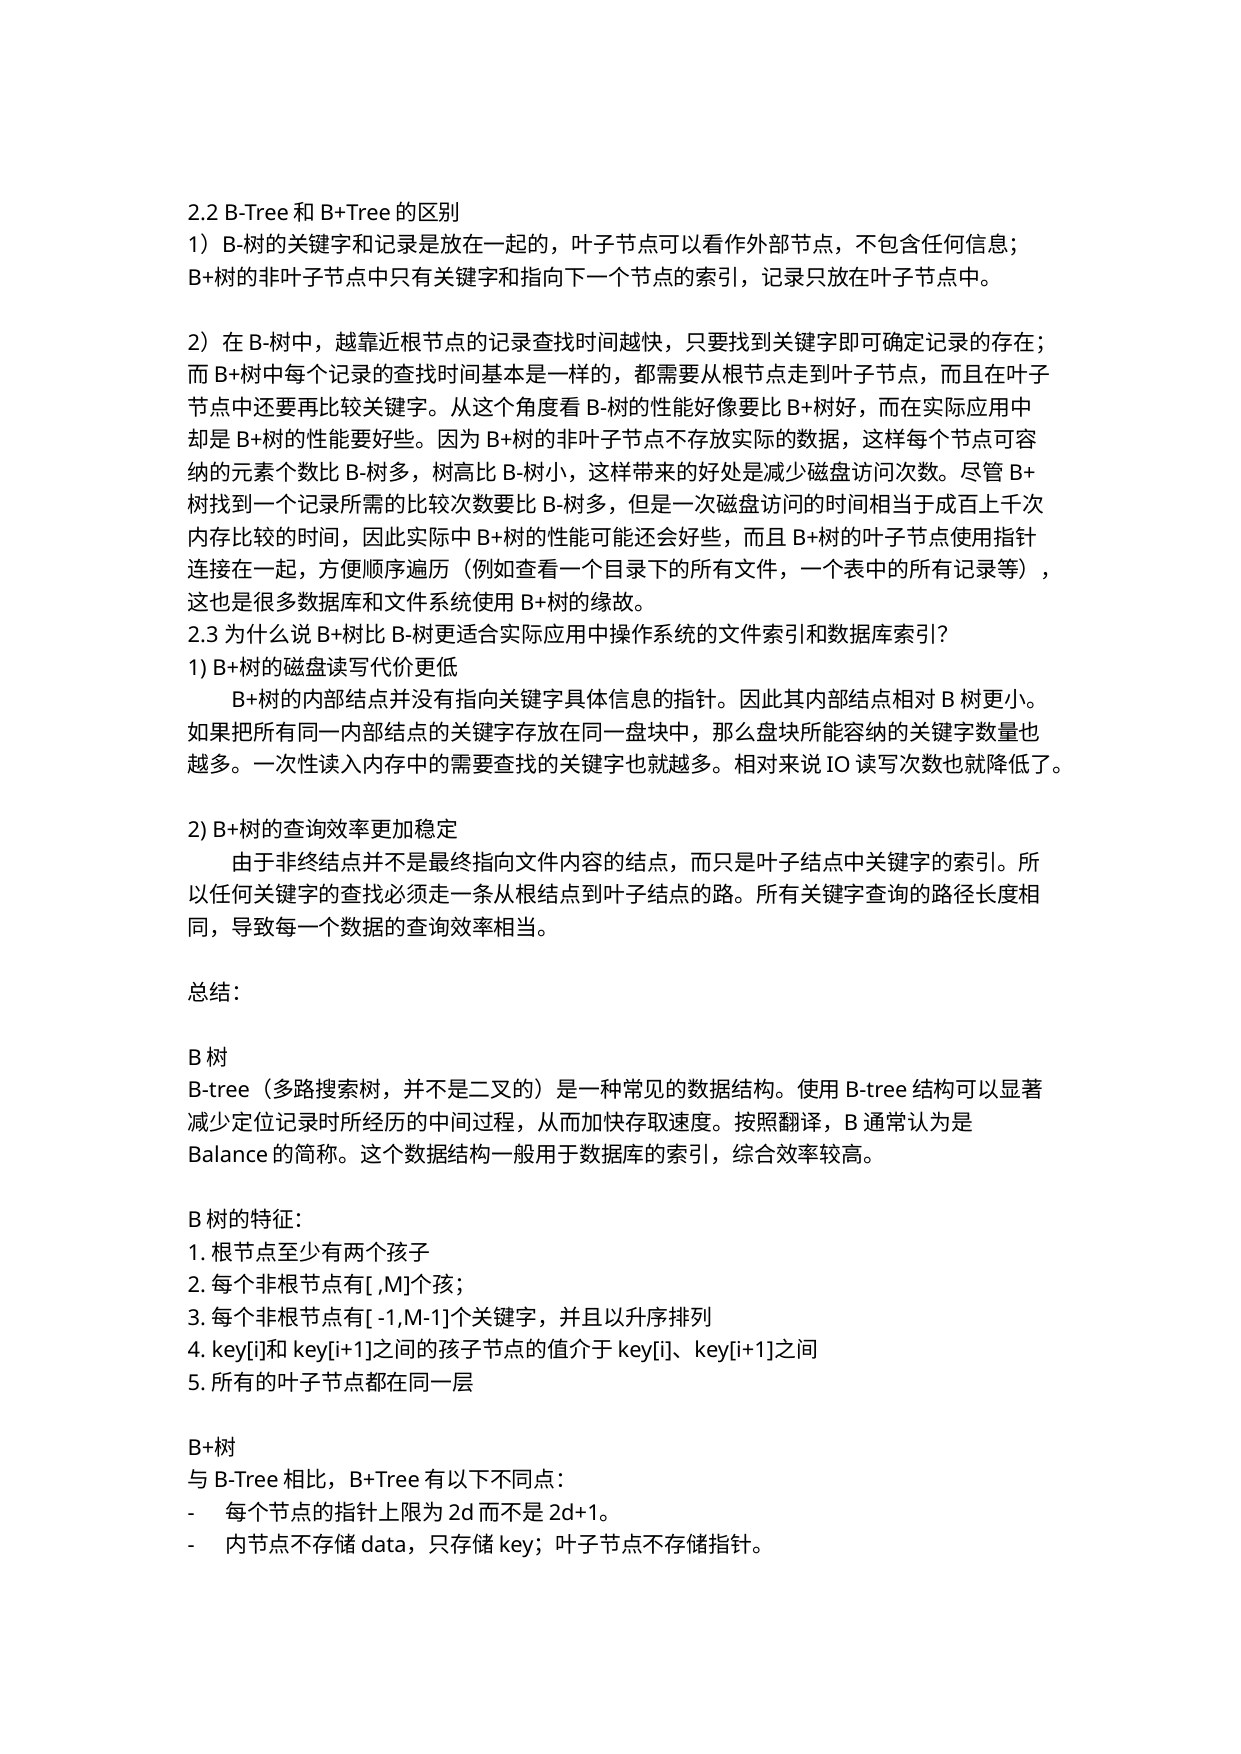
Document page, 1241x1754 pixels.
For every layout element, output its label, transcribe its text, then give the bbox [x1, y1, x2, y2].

text 总结： [187, 974, 1053, 1007]
text 1. 根节点至少有两个孩子 [187, 1234, 1053, 1267]
text B+树 [187, 1429, 1053, 1462]
list 内节点不存储data，只存储key；叶子节点不存储指针。 [187, 1527, 1053, 1559]
text 3. 每个非根节点有[ -1,M-1]个关键字，并且以升序排列 [187, 1299, 1053, 1332]
text 2) B+树的查询效率更加稳定 [187, 812, 1053, 844]
text 1）B-树的关键字和记录是放在一起的，叶子节点可以看作外部节点，不包含任何信息；B+树的非叶子节点中只有关键字和指向下一个节点的索引，记录只放在叶子节点中。 [187, 227, 1053, 292]
text 4. key[i]和key[i+1]之间的孩子节点的值介于key[i]、key[i+1]之间 [187, 1332, 1053, 1364]
list 每个节点的指针上限为2d而不是2d+1。 [187, 1494, 1053, 1527]
text 5. 所有的叶子节点都在同一层 [187, 1364, 1053, 1397]
text 2. 每个非根节点有[ ,M]个孩； [187, 1267, 1053, 1299]
text B树 [187, 1039, 1053, 1072]
text B+树的内部结点并没有指向关键字具体信息的指针。因此其内部结点相对B 树更小。如果把所有同一内部结点的关键字存放在同一盘块中，那么盘块所能容纳的关键字数量也越多。一次性读入内存中的需要查找的关键字也就越多。相对来说IO读写次数也就降低了。 [187, 682, 1053, 812]
text B树的特征： [187, 1202, 1053, 1234]
text 2）在B-树中，越靠近根节点的记录查找时间越快，只要找到关键字即可确定记录的存在；而B+树中每个记录的查找时间基本是一样的，都需要从根节点走到叶子节点，而且在叶子节点中还要再比较关键字。从这个角度看B-树的性能好像要比B+树好，而在实际应用中却是B+树的性能要好些。因为B+树的非叶子节点不存放实际的数据，这样每个节点可容纳的元素个数比B-树多，树高比B-树小，这样带来的好处是减少磁盘访问次数。尽管B+树找到一个记录所需的比较次数要比B-树多，但是一次磁盘访问的时间相当于成百上千次内存比较的时间，因此实际中B+树的性能可能还会好些，而且B+树的叶子节点使用指针连接在一起，方便顺序遍历（例如查看一个目录下的所有文件，一个表中的所有记录等），这也是很多数据库和文件系统使用B+树的缘故。 [187, 324, 1053, 617]
text 与B-Tree相比，B+Tree有以下不同点： [187, 1462, 1053, 1494]
text 2.3 为什么说B+树比B-树更适合实际应用中操作系统的文件索引和数据库索引？ [187, 617, 1053, 649]
text 2.2 B-Tree和B+Tree的区别 [187, 194, 1053, 227]
text 由于非终结点并不是最终指向文件内容的结点，而只是叶子结点中关键字的索引。所以任何关键字的查找必须走一条从根结点到叶子结点的路。所有关键字查询的路径长度相同，导致每一个数据的查询效率相当。 [187, 844, 1053, 942]
text 1) B+树的磁盘读写代价更低 [187, 649, 1053, 682]
text B-tree（多路搜索树，并不是二叉的）是一种常见的数据结构。使用B-tree结构可以显著减少定位记录时所经历的中间过程，从而加快存取速度。按照翻译，B 通常认为是Balance的简称。这个数据结构一般用于数据库的索引，综合效率较高。 [187, 1072, 1053, 1169]
